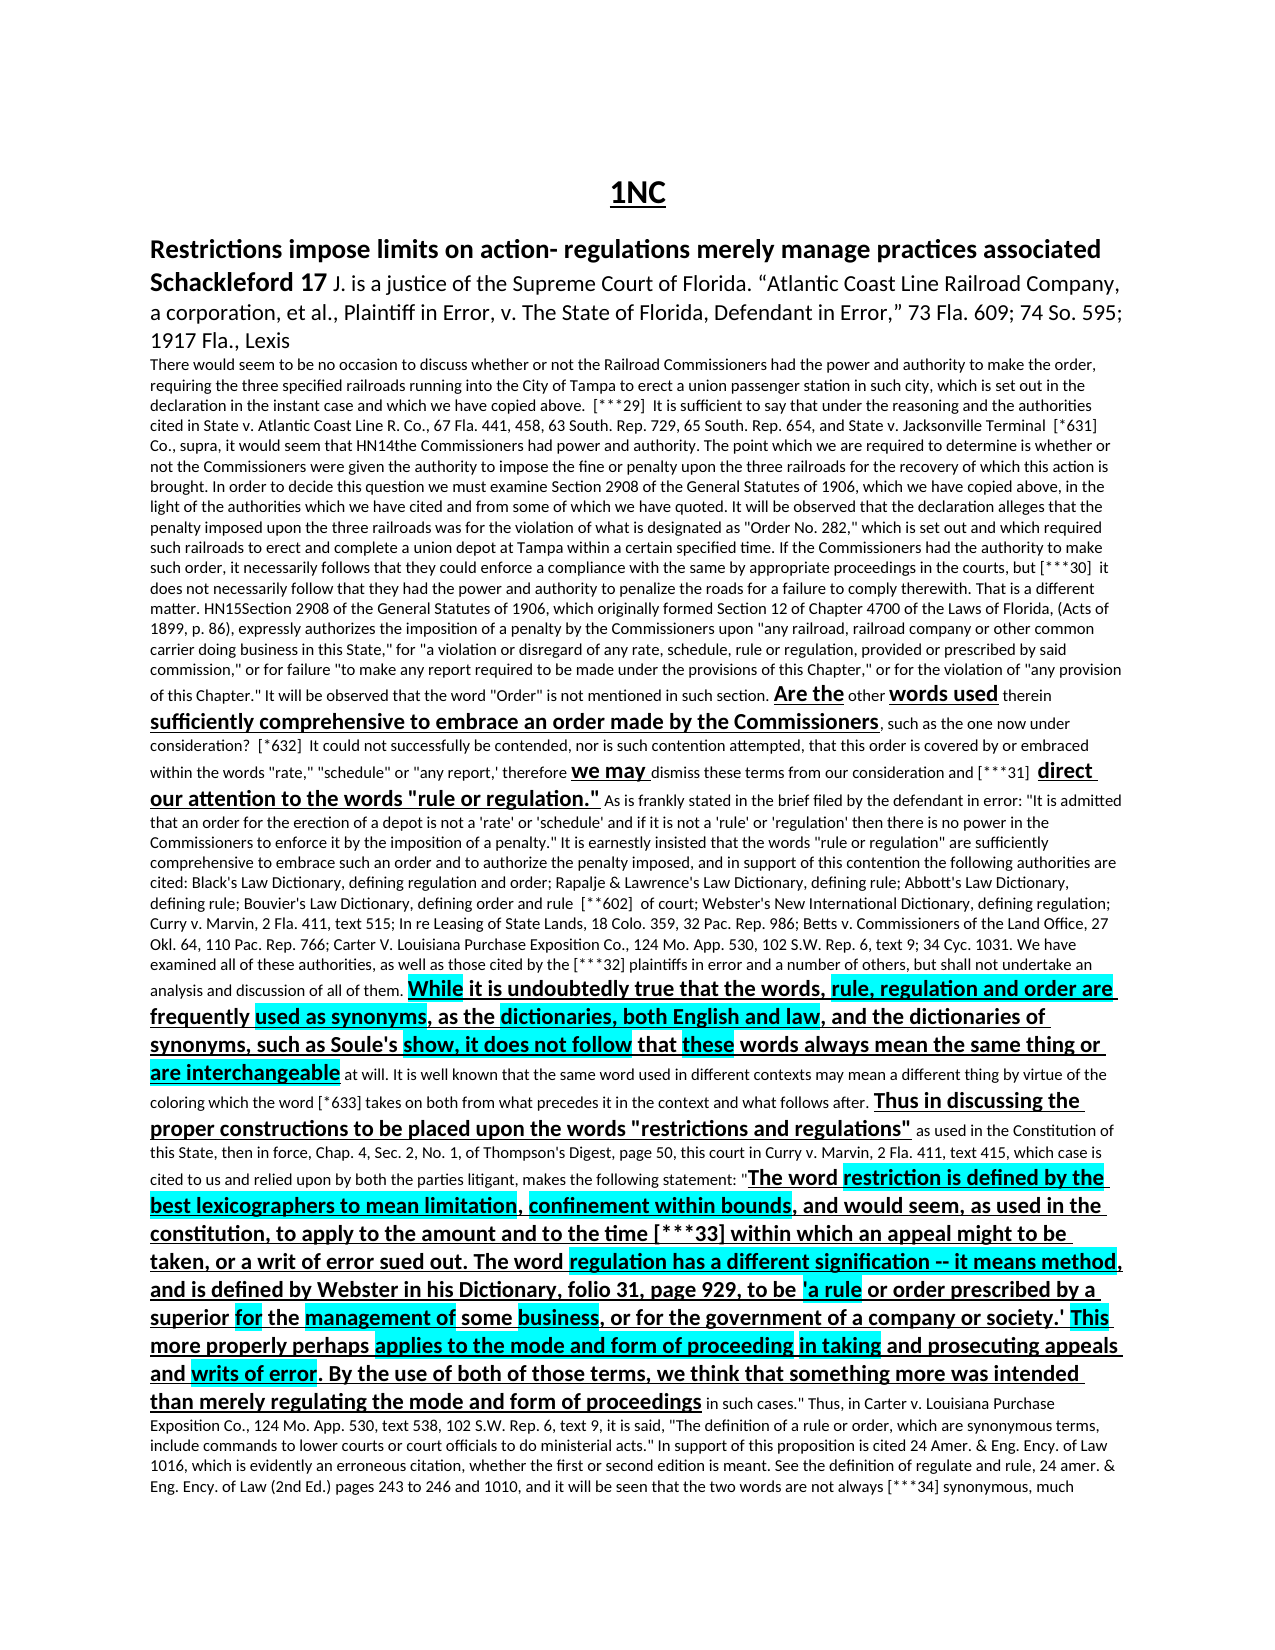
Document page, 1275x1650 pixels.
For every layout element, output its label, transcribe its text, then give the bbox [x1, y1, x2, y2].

subtitle Restrictions impose limits on action- regulations merely manage practices associated [150, 232, 1125, 265]
subtitle 1NC [150, 171, 1125, 212]
text Schackleford 17 J. is a justice of the Supreme Court of Florida. “Atlantic Coast Line Railroad Company, a corporation, et al., Plaintiff in Error, v. The State of Florida, Defendant in Error,” 73 Fla. 609; 74 So. 595; 1917 Fla., Lexis [150, 265, 1125, 354]
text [150, 354, 1125, 1496]
